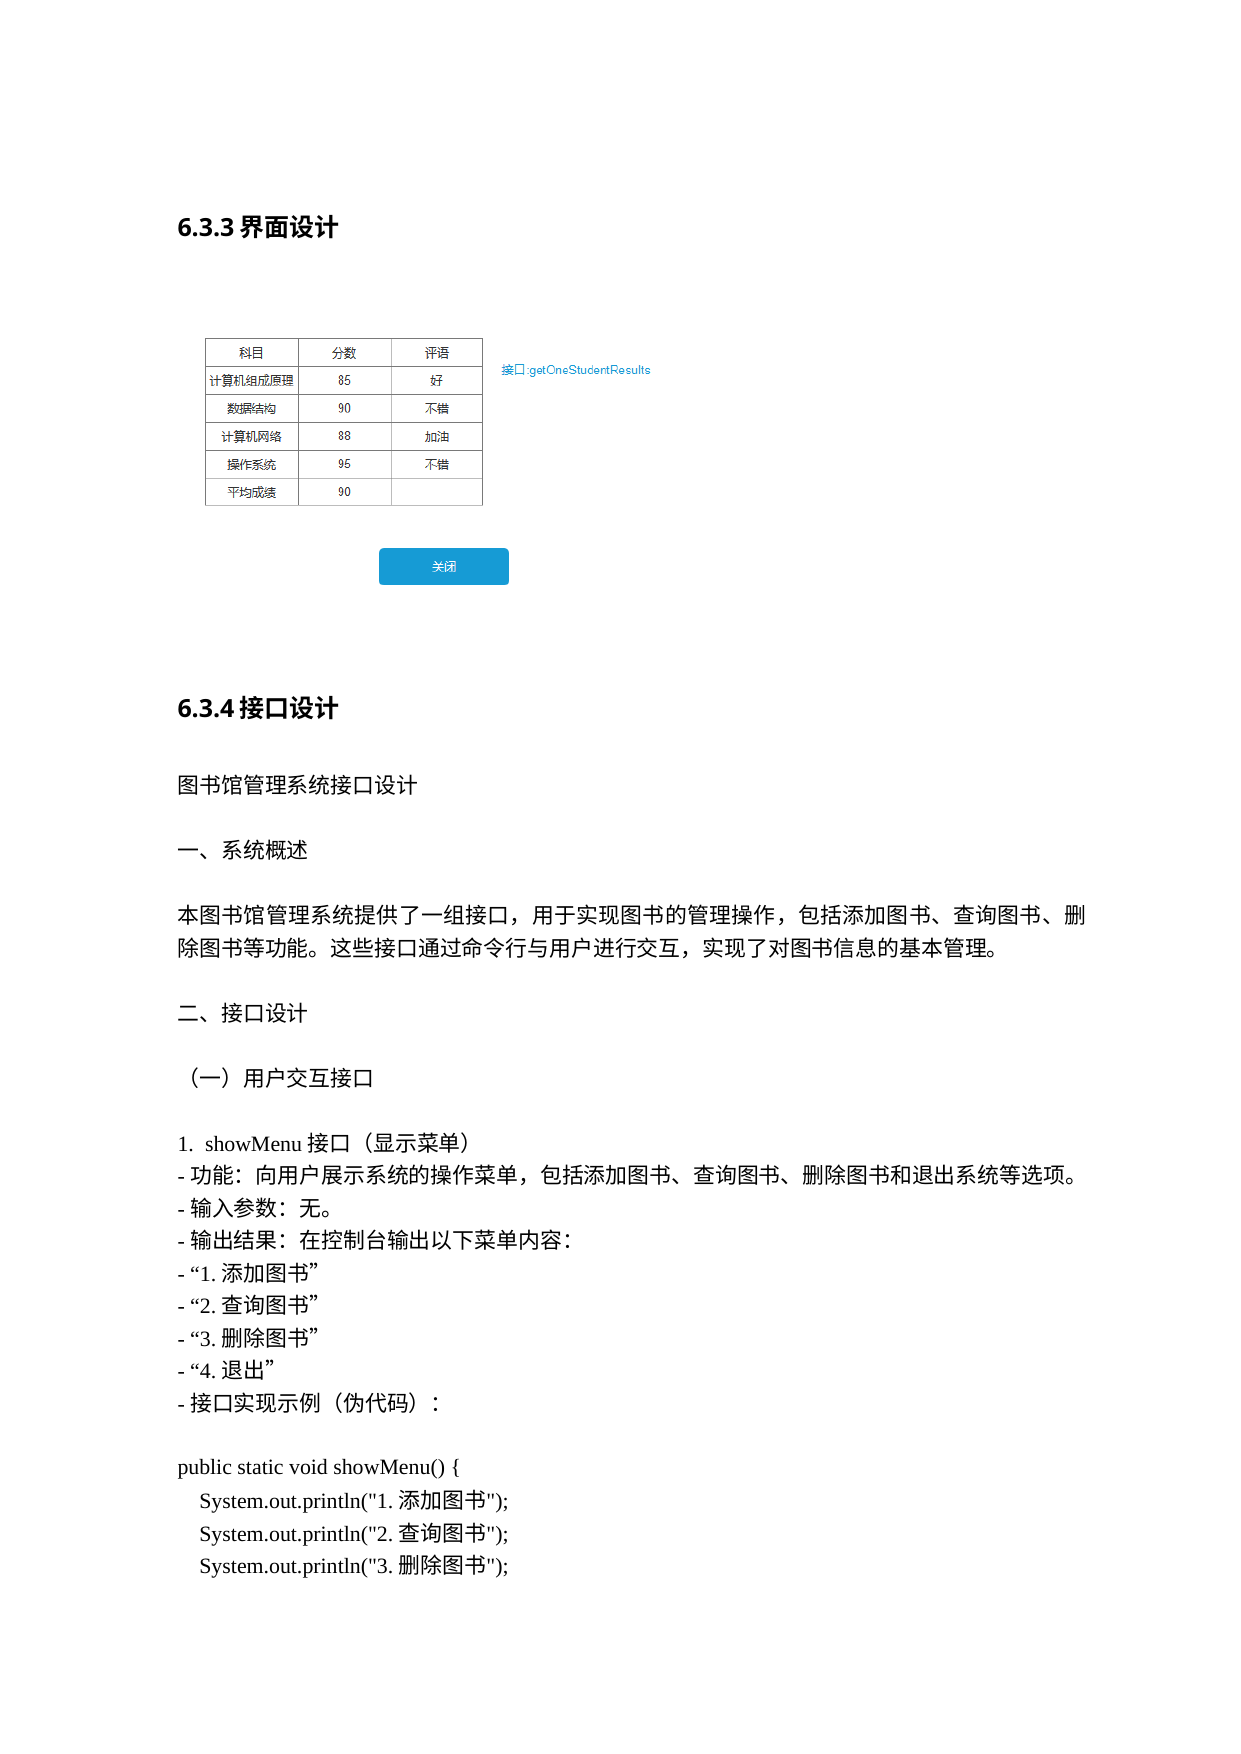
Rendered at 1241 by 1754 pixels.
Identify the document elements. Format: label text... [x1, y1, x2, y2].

text - “4. 退出” [177, 1353, 1087, 1385]
text System.out.println("3. 删除图书"); [177, 1548, 1087, 1580]
picture [177, 294, 744, 638]
text - 输出结果：在控制台输出以下菜单内容： [177, 1223, 1087, 1255]
text public static void showMenu() { [177, 1450, 1087, 1483]
text - “3. 删除图书” [177, 1320, 1087, 1353]
text 本图书馆管理系统提供了一组接口，用于实现图书的管理操作，包括添加图书、查询图书、删除图书等功能。这些接口通过命令行与用户进行交互，实现了对图书信息的基本管理。 [177, 898, 1087, 963]
text 图书馆管理系统接口设计 [177, 768, 1087, 800]
text System.out.println("1. 添加图书"); [177, 1483, 1087, 1515]
subtitle 6.3.3界面设计 [177, 193, 1087, 258]
text 1. showMenu 接口（显示菜单） [177, 1125, 1087, 1158]
text - 输入参数：无。 [177, 1190, 1087, 1223]
text 二、接口设计 [177, 995, 1087, 1028]
text - “2. 查询图书” [177, 1288, 1087, 1320]
text （一）用户交互接口 [177, 1060, 1087, 1093]
text - 功能：向用户展示系统的操作菜单，包括添加图书、查询图书、删除图书和退出系统等选项。 [177, 1158, 1087, 1190]
subtitle 6.3.4接口设计 [177, 674, 1087, 739]
text - 接口实现示例（伪代码）： [177, 1385, 1087, 1418]
text 一、系统概述 [177, 833, 1087, 865]
text - “1. 添加图书” [177, 1255, 1087, 1288]
text System.out.println("2. 查询图书"); [177, 1515, 1087, 1548]
